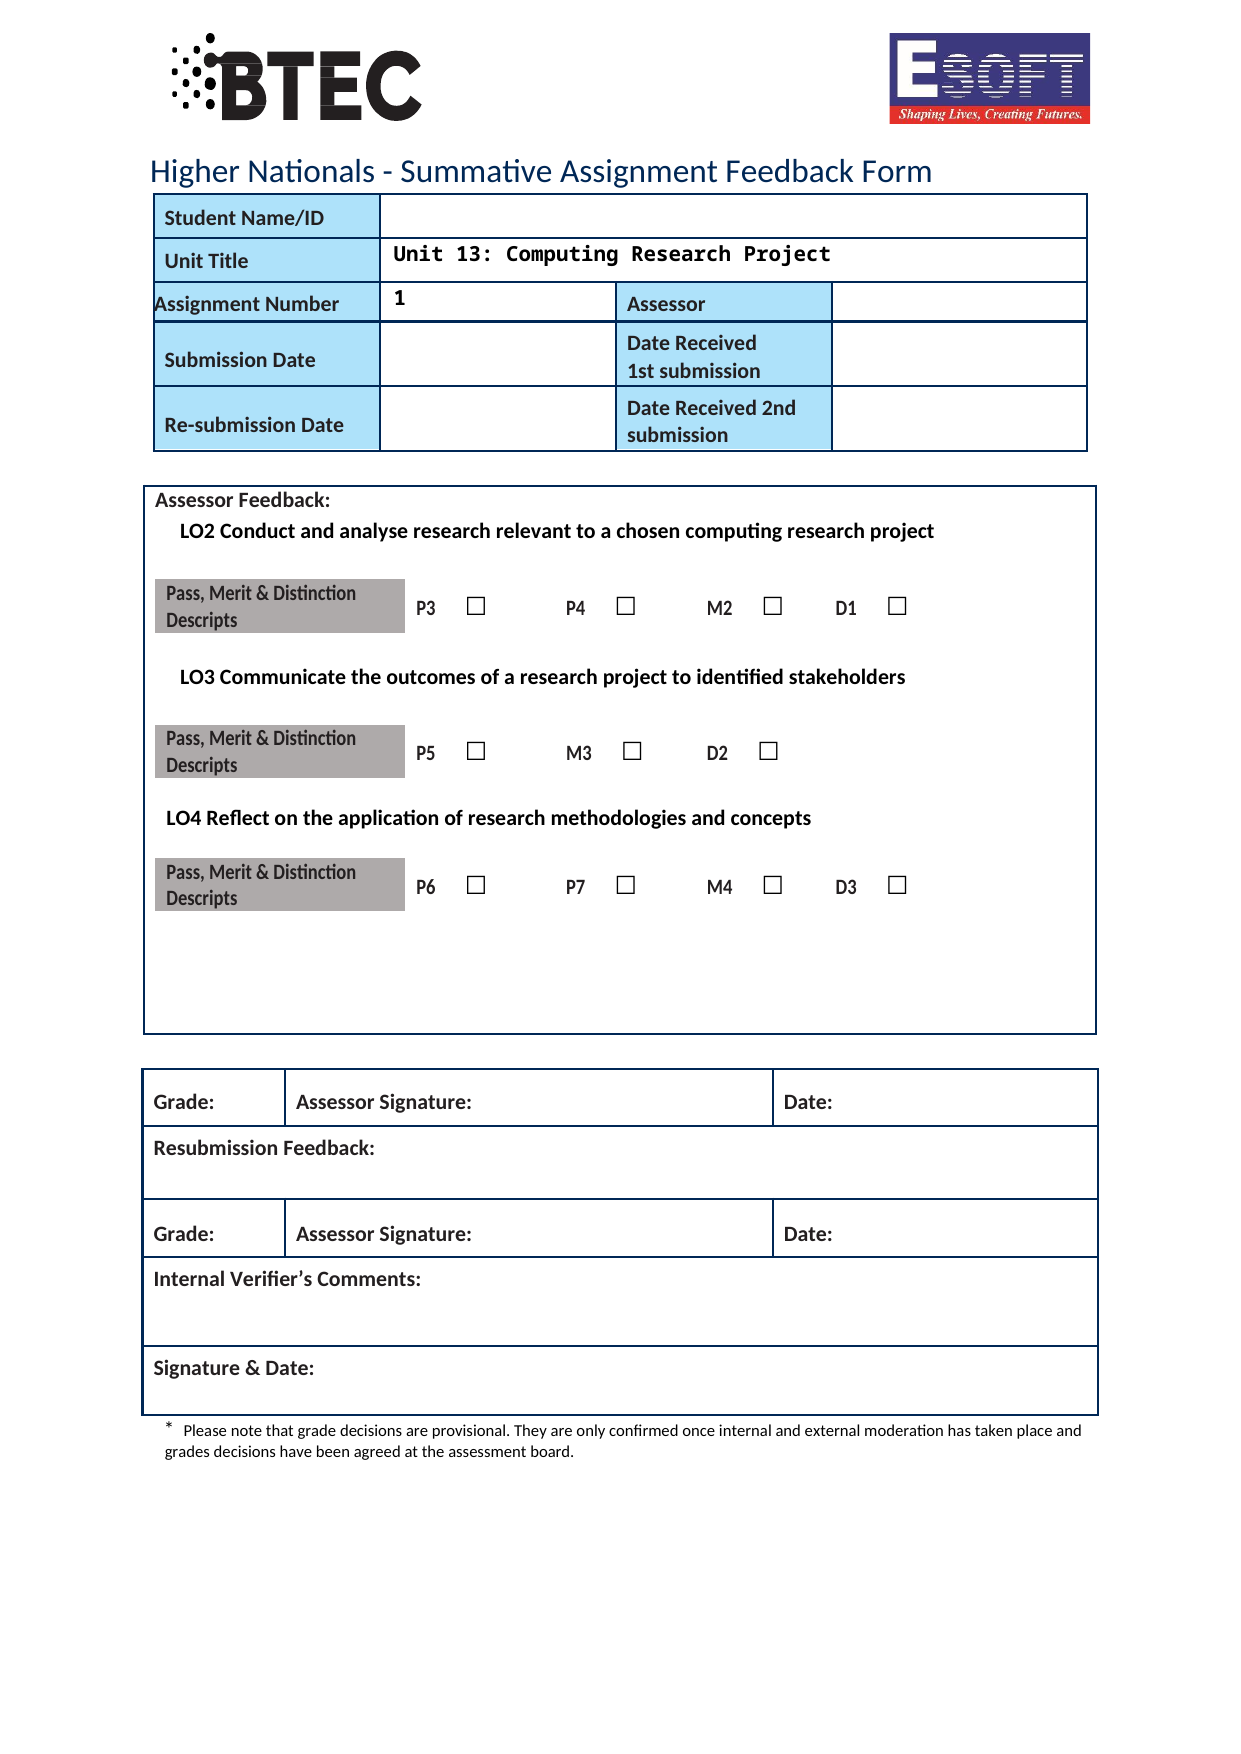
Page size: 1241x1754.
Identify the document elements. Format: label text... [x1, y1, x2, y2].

table_cell Unit Title [155, 239, 379, 281]
table_cell Date Received 2nd submission [617, 387, 831, 449]
table_header Assessor Signature: [286, 1070, 772, 1125]
table_cell Signature & Date: [144, 1347, 1097, 1414]
table_cell Resubmission Feedback: [144, 1127, 1097, 1198]
table_cell Unit 13: Computing Research Project [381, 239, 1086, 281]
table_cell Assessor [617, 283, 831, 320]
table_header Assessor Feedback: [145, 487, 1095, 1033]
table_header Date: [774, 1070, 1097, 1125]
table_cell Submission Date [155, 323, 379, 385]
table_cell Date Received 1st submission [617, 323, 831, 385]
table_cell [833, 283, 1086, 320]
table_header Grade: [144, 1070, 284, 1125]
table_cell [833, 387, 1086, 449]
table_cell Assignment Number [155, 283, 379, 320]
table_cell Date: [774, 1200, 1097, 1256]
table_cell Internal Verifier’s Comments: [144, 1258, 1097, 1345]
table_cell 1 [381, 283, 615, 320]
text * Please note that grade decisions are provisional. They are only confirmed once internal and external moderation has taken place and grades decisions have been agreed at the assessment board. [163, 1416, 1090, 1462]
table_cell Assessor Signature: [286, 1200, 772, 1256]
picture [889, 33, 1091, 124]
table_header Student Name/ID [155, 195, 379, 237]
table_cell Grade: [144, 1200, 284, 1256]
table_header [381, 195, 1086, 237]
table_cell [381, 387, 615, 449]
table_cell Re-submission Date [155, 387, 379, 449]
table_cell [381, 323, 615, 385]
text Higher Nationals - Summative Assignment Feedback Form [150, 150, 1090, 191]
table_cell [833, 323, 1086, 385]
